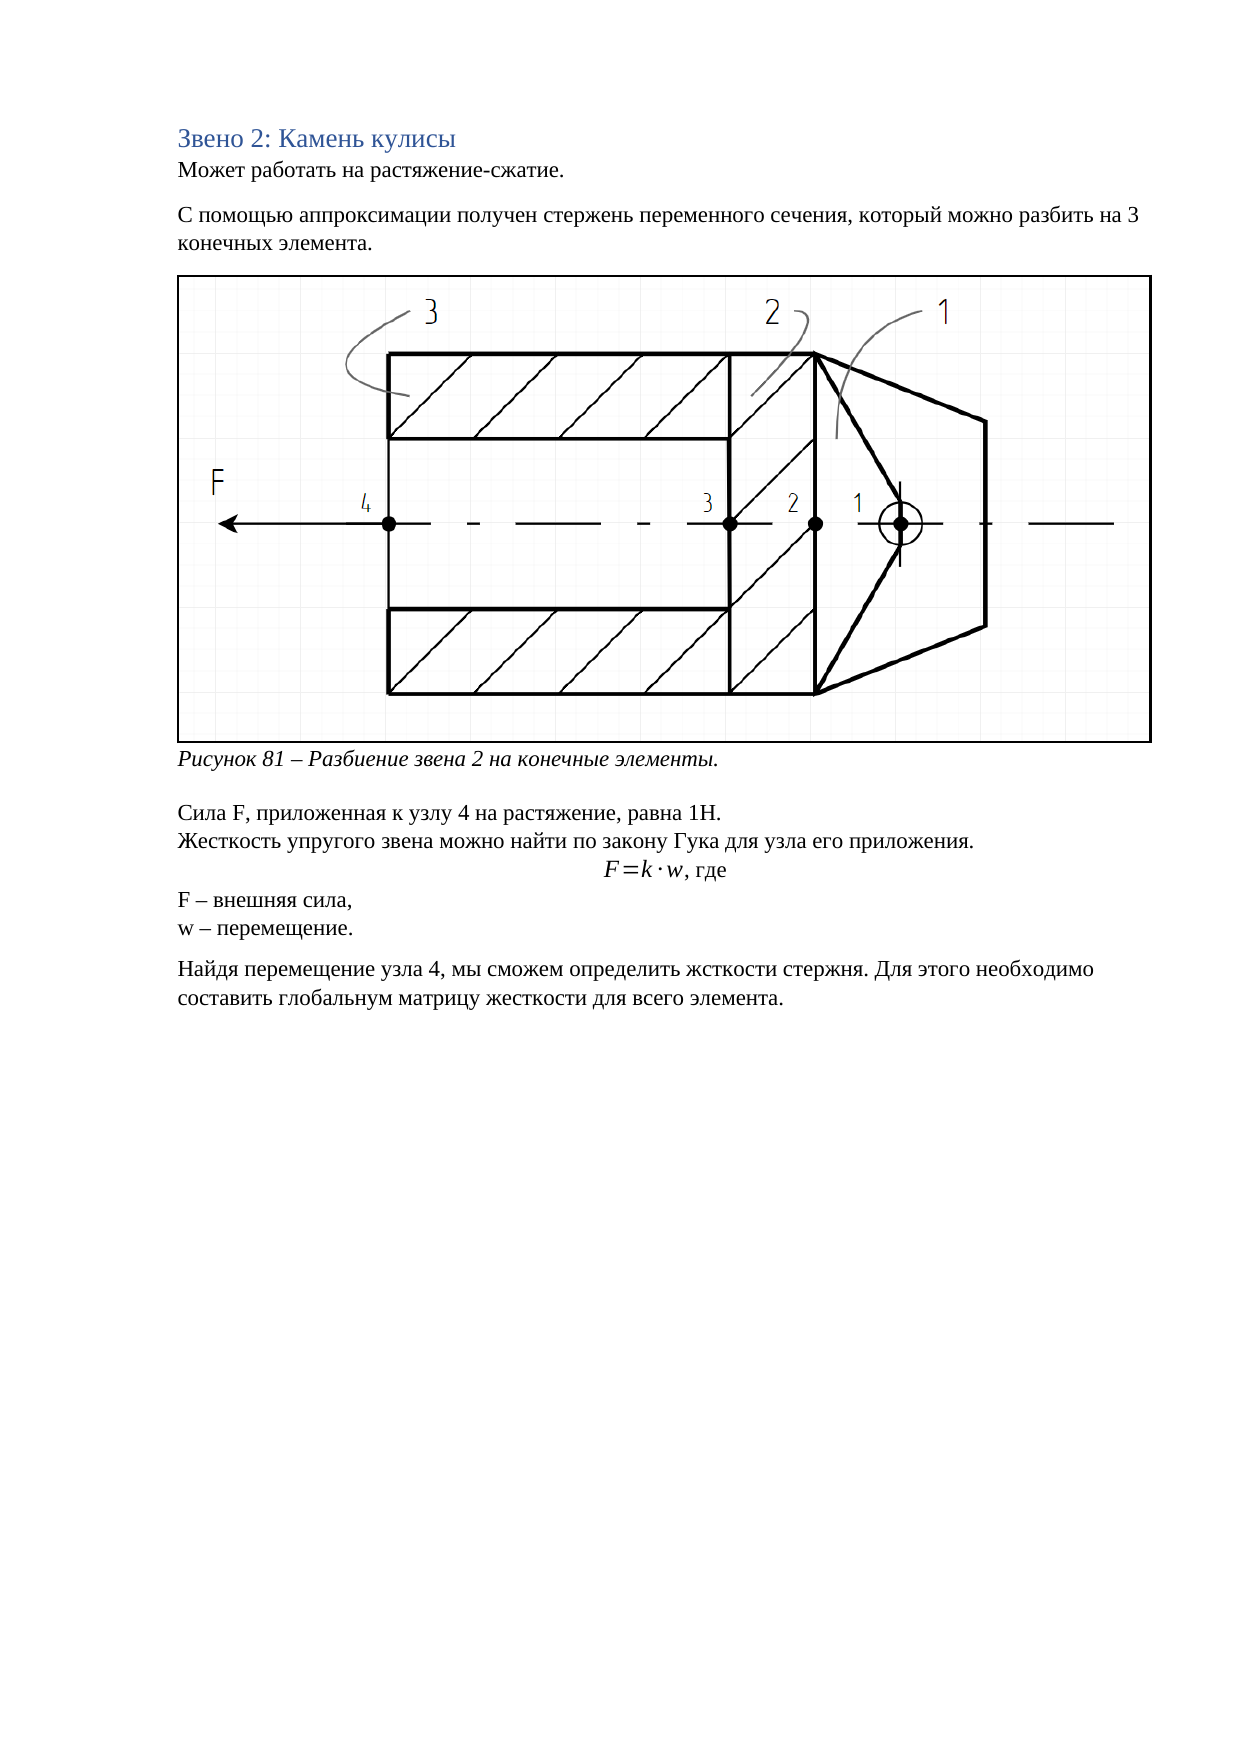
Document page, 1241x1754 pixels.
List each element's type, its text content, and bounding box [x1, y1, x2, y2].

text Сила F, приложенная к узлу 4 на растяжение, равна 1Н. [177, 799, 1152, 825]
text С помощью аппроксимации получен стержень переменного сечения, который можно разбить на 3 конечных элемента. [177, 201, 1152, 256]
text F – внешняя сила, [177, 886, 1152, 912]
text w – перемещение. [177, 914, 1152, 941]
text Найдя перемещение узла 4, мы сможем определить жсткости стержня. Для этого необходимо составить глобальнум матрицу жесткости для всего элемента. [177, 955, 1152, 1010]
text Рисунок 81 – Разбиение звена 2 на конечные элементы. [177, 745, 1152, 772]
text Может работать на растяжение-сжатие. [177, 156, 1152, 182]
subtitle Звено 2: Камень кулисы [177, 122, 1152, 153]
picture [179, 277, 1149, 741]
text Жесткость упругого звена можно найти по закону Гука для узла его приложения. [177, 827, 1152, 854]
text , где [177, 856, 1152, 884]
